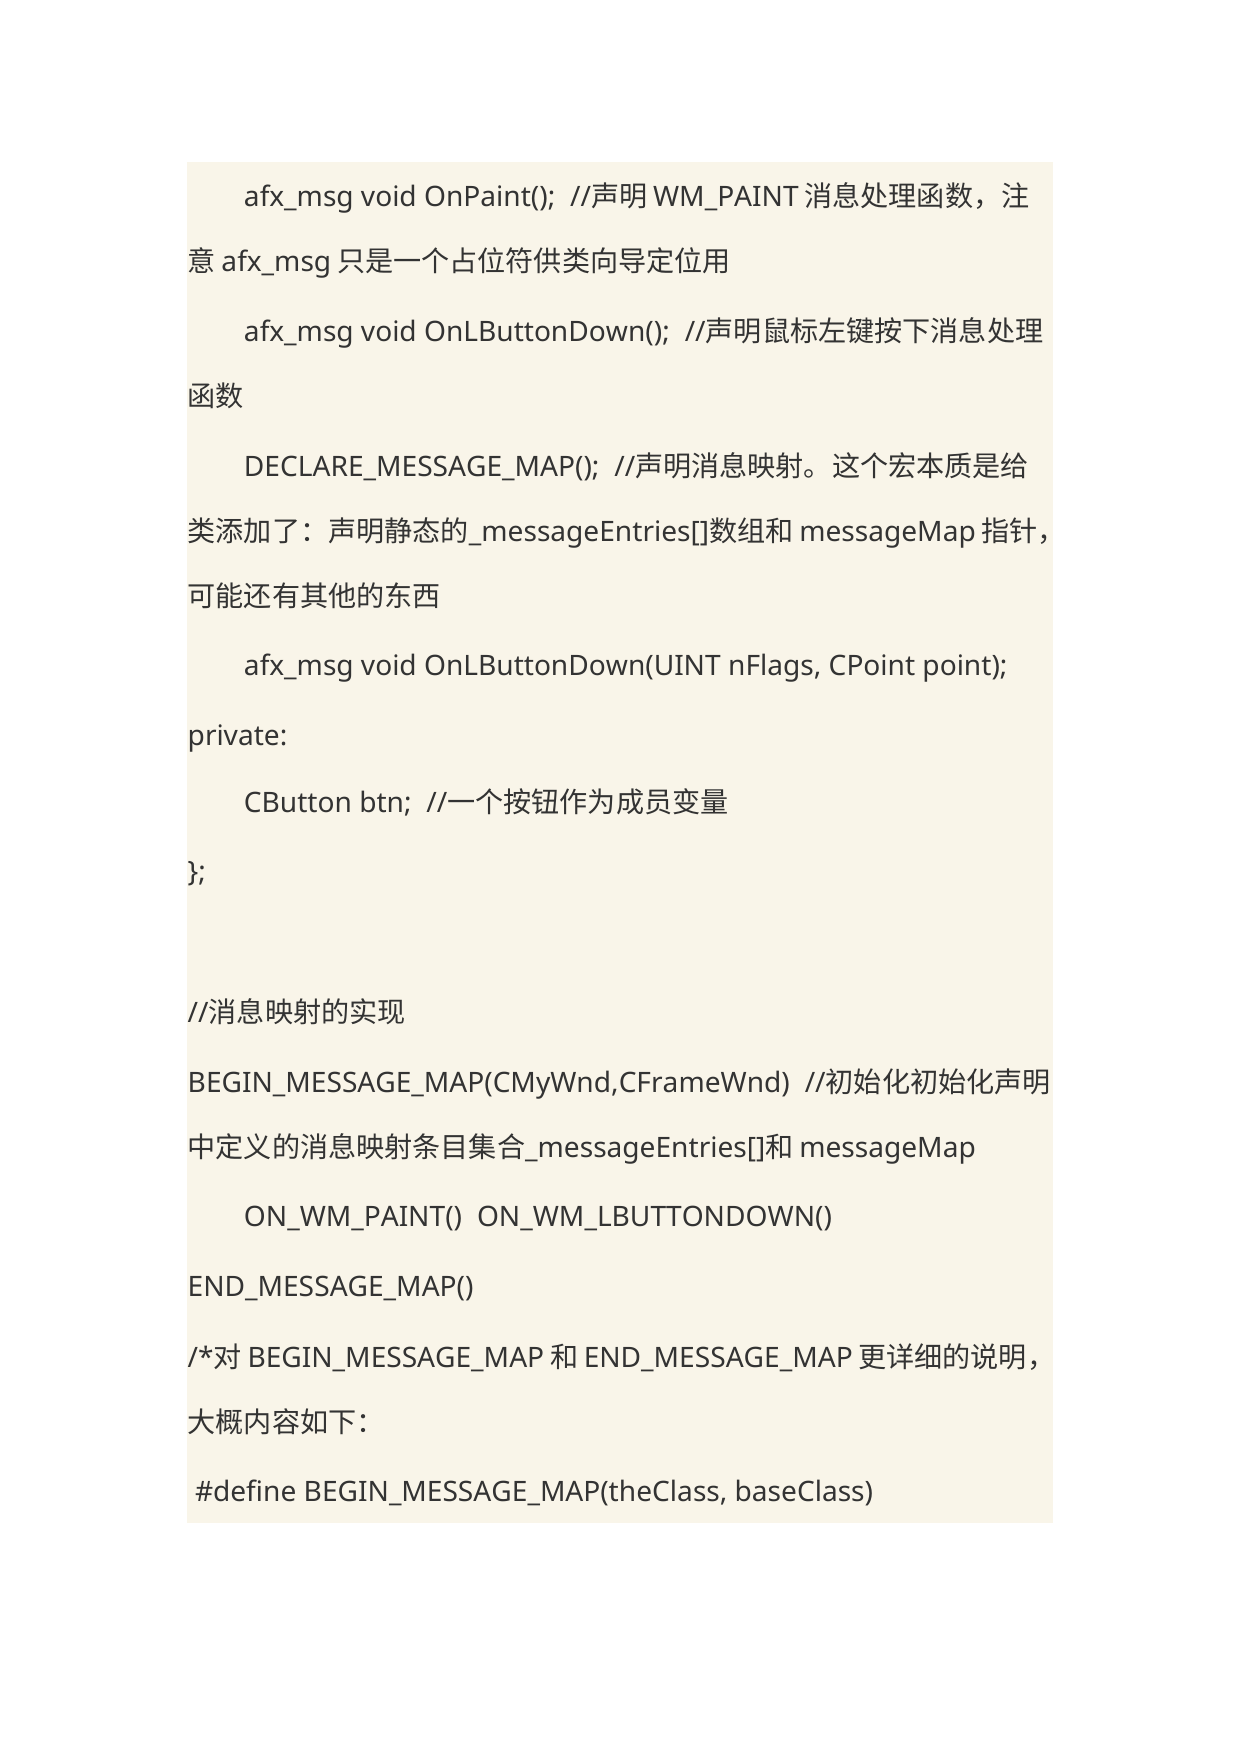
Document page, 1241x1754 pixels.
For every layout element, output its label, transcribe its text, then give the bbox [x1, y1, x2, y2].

text afx_msg void OnPaint(); //声明WM_PAINT消息处理函数，注意afx_msg只是一个占位符供类向导定位用 [187, 162, 1053, 292]
text END_MESSAGE_MAP() [187, 1253, 1053, 1318]
text private: CButton btn; //一个按钮作为成员变量 [187, 702, 1053, 832]
text }; [187, 837, 1053, 902]
text DECLARE_MESSAGE_MAP(); //声明消息映射。这个宏本质是给类添加了：声明静态的_messageEntries[]数组和messageMap指针，可能还有其他的东西 [187, 432, 1053, 627]
text /*对BEGIN_MESSAGE_MAP和END_MESSAGE_MAP更详细的说明，大概内容如下： [187, 1323, 1053, 1453]
text #define BEGIN_MESSAGE_MAP(theClass, baseClass) [187, 1458, 1053, 1523]
text afx_msg void OnLButtonDown(UINT nFlags, CPoint point); [187, 632, 1053, 697]
text //消息映射的实现 [187, 978, 1053, 1043]
text BEGIN_MESSAGE_MAP(CMyWnd,CFrameWnd) //初始化初始化声明中定义的消息映射条目集合_messageEntries[]和messageMap [187, 1048, 1053, 1178]
text afx_msg void OnLButtonDown(); //声明鼠标左键按下消息处理函数 [187, 297, 1053, 427]
text ON_WM_PAINT() ON_WM_LBUTTONDOWN() [187, 1183, 1053, 1248]
